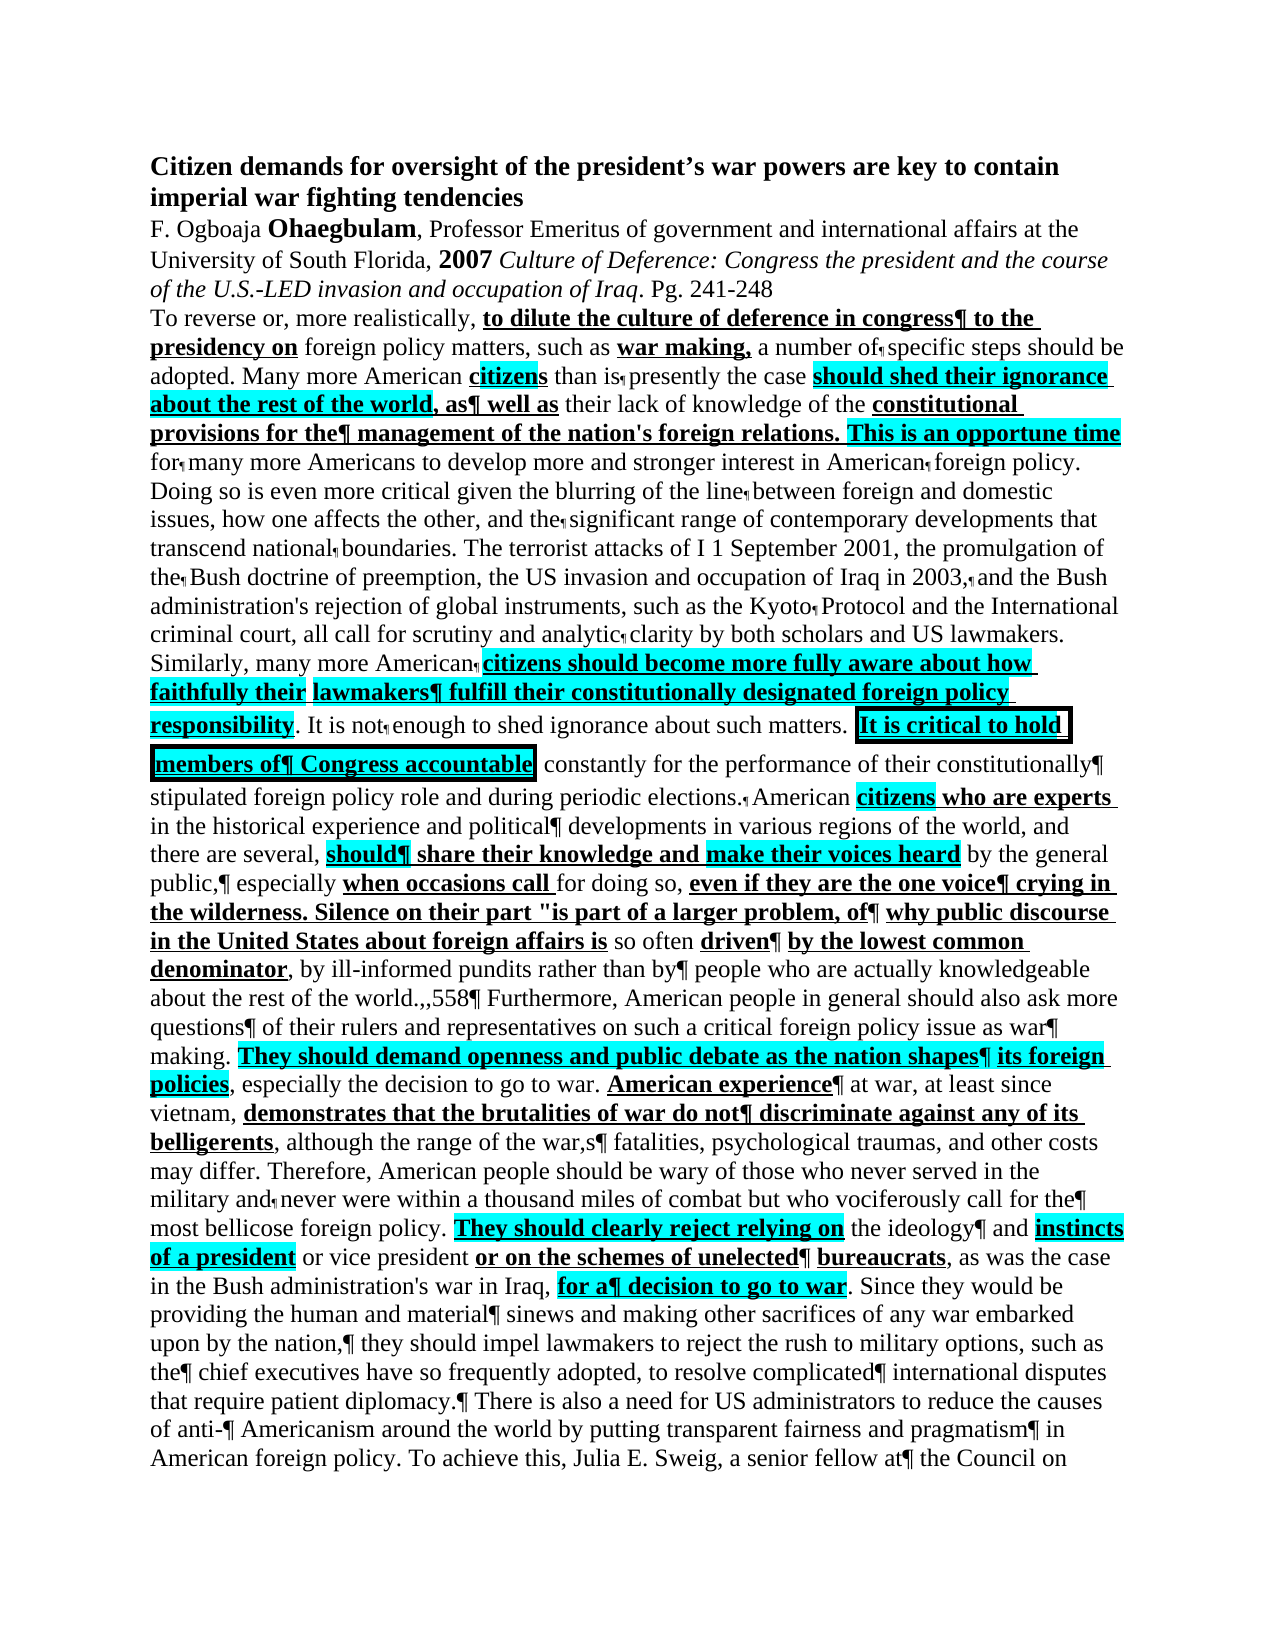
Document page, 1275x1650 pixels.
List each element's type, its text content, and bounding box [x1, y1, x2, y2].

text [150, 303, 1125, 1472]
subtitle Citizen demands for oversight of the president’s war powers are key to contain imperial war fighting tendencies [150, 150, 1125, 212]
text F. Ogboaja Ohaegbulam, Professor Emeritus of government and international affairs at the University of South Florida, 2007 Culture of Deference: Congress the president and the course of the U.S.-LED invasion and occupation of Iraq. Pg. 241-248 [150, 212, 1125, 303]
